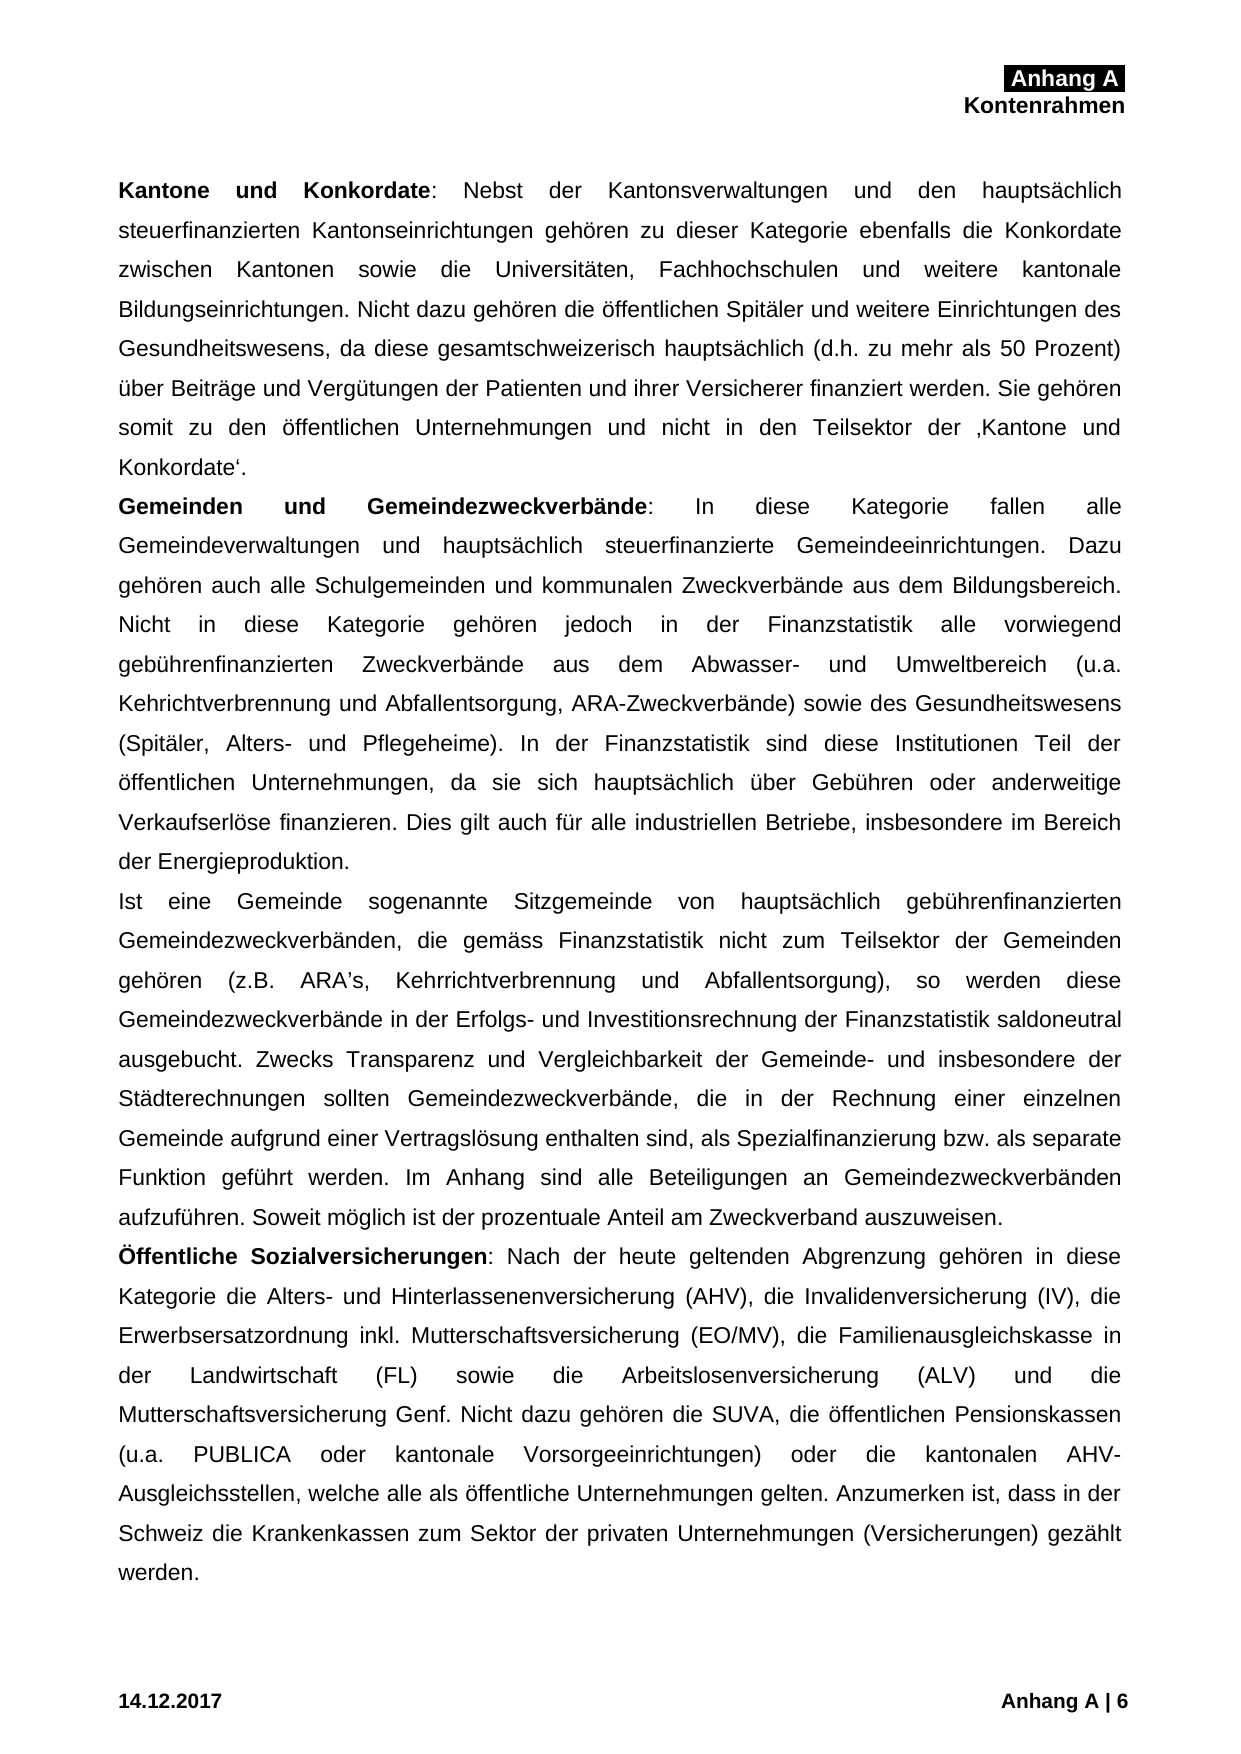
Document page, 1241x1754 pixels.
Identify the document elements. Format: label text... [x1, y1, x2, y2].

text Ist eine Gemeinde sogenannte Sitzgemeinde von hauptsächlich gebührenfinanzierten Gemeindezweckverbänden, die gemäss Finanzstatistik nicht zum Teilsektor der Gemeinden gehören (z.B. ARA’s, Kehrrichtverbrennung und Abfallentsorgung), so werden diese Gemeindezweckverbände in der Erfolgs- und Investitionsrechnung der Finanzstatistik saldoneutral ausgebucht. Zwecks Transparenz und Vergleichbarkeit der Gemeinde- und insbesondere der Städterechnungen sollten Gemeindezweckverbände, die in der Rechnung einer einzelnen Gemeinde aufgrund einer Vertragslösung enthalten sind, als Spezialfinanzierung bzw. als separate Funktion geführt werden. Im Anhang sind alle Beteiligungen an Gemeindezweckverbänden aufzuführen. Soweit möglich ist der prozentuale Anteil am Zweckverband auszuweisen. [118, 888, 1122, 1230]
text Kantone und Konkordate: Nebst der Kantonsverwaltungen und den hauptsächlich steuerfinanzierten Kantonseinrichtungen gehören zu dieser Kategorie ebenfalls die Konkordate zwischen Kantonen sowie die Universitäten, Fachhochschulen und weitere kantonale Bildungseinrichtungen. Nicht dazu gehören die öffentlichen Spitäler und weitere Einrichtungen des Gesundheitswesens, da diese gesamtschweizerisch hauptsächlich (d.h. zu mehr als 50 Prozent) über Beiträge und Vergütungen der Patienten und ihrer Versicherer finanziert werden. Sie gehören somit zu den öffentlichen Unternehmungen und nicht in den Teilsektor der ‚Kantone und Konkordate‘. [118, 177, 1122, 480]
text Öffentliche Sozialversicherungen: Nach der heute geltenden Abgrenzung gehören in diese Kategorie die Alters- und Hinterlassenenversicherung (AHV), die Invalidenversicherung (IV), die Erwerbsersatzordnung inkl. Mutterschaftsversicherung (EO/MV), die Familienausgleichskasse in der Landwirtschaft (FL) sowie die Arbeitslosenversicherung (ALV) und die Mutterschaftsversicherung Genf. Nicht dazu gehören die SUVA, die öffentlichen Pensionskassen (u.a. PUBLICA oder kantonale Vorsorgeeinrichtungen) oder die kantonalen AHV-Ausgleichsstellen, welche alle als öffentliche Unternehmungen gelten. Anzumerken ist, dass in der Schweiz die Krankenkassen zum Sektor der privaten Unternehmungen (Versicherungen) gezählt werden. [118, 1243, 1122, 1585]
text Gemeinden und Gemeindezweckverbände: In diese Kategorie fallen alle Gemeindeverwaltungen und hauptsächlich steuerfinanzierte Gemeindeeinrichtungen. Dazu gehören auch alle Schulgemeinden und kommunalen Zweckverbände aus dem Bildungsbereich. Nicht in diese Kategorie gehören jedoch in der Finanzstatistik alle vorwiegend gebührenfinanzierten Zweckverbände aus dem Abwasser- und Umweltbereich (u.a. Kehrichtverbrennung und Abfallentsorgung, ARA-Zweckverbände) sowie des Gesundheitswesens (Spitäler, Alters- und Pflegeheime). In der Finanzstatistik sind diese Institutionen Teil der öffentlichen Unternehmungen, da sie sich hauptsächlich über Gebühren oder anderweitige Verkaufserlöse finanzieren. Dies gilt auch für alle industriellen Betriebe, insbesondere im Bereich der Energieproduktion. [118, 493, 1122, 875]
